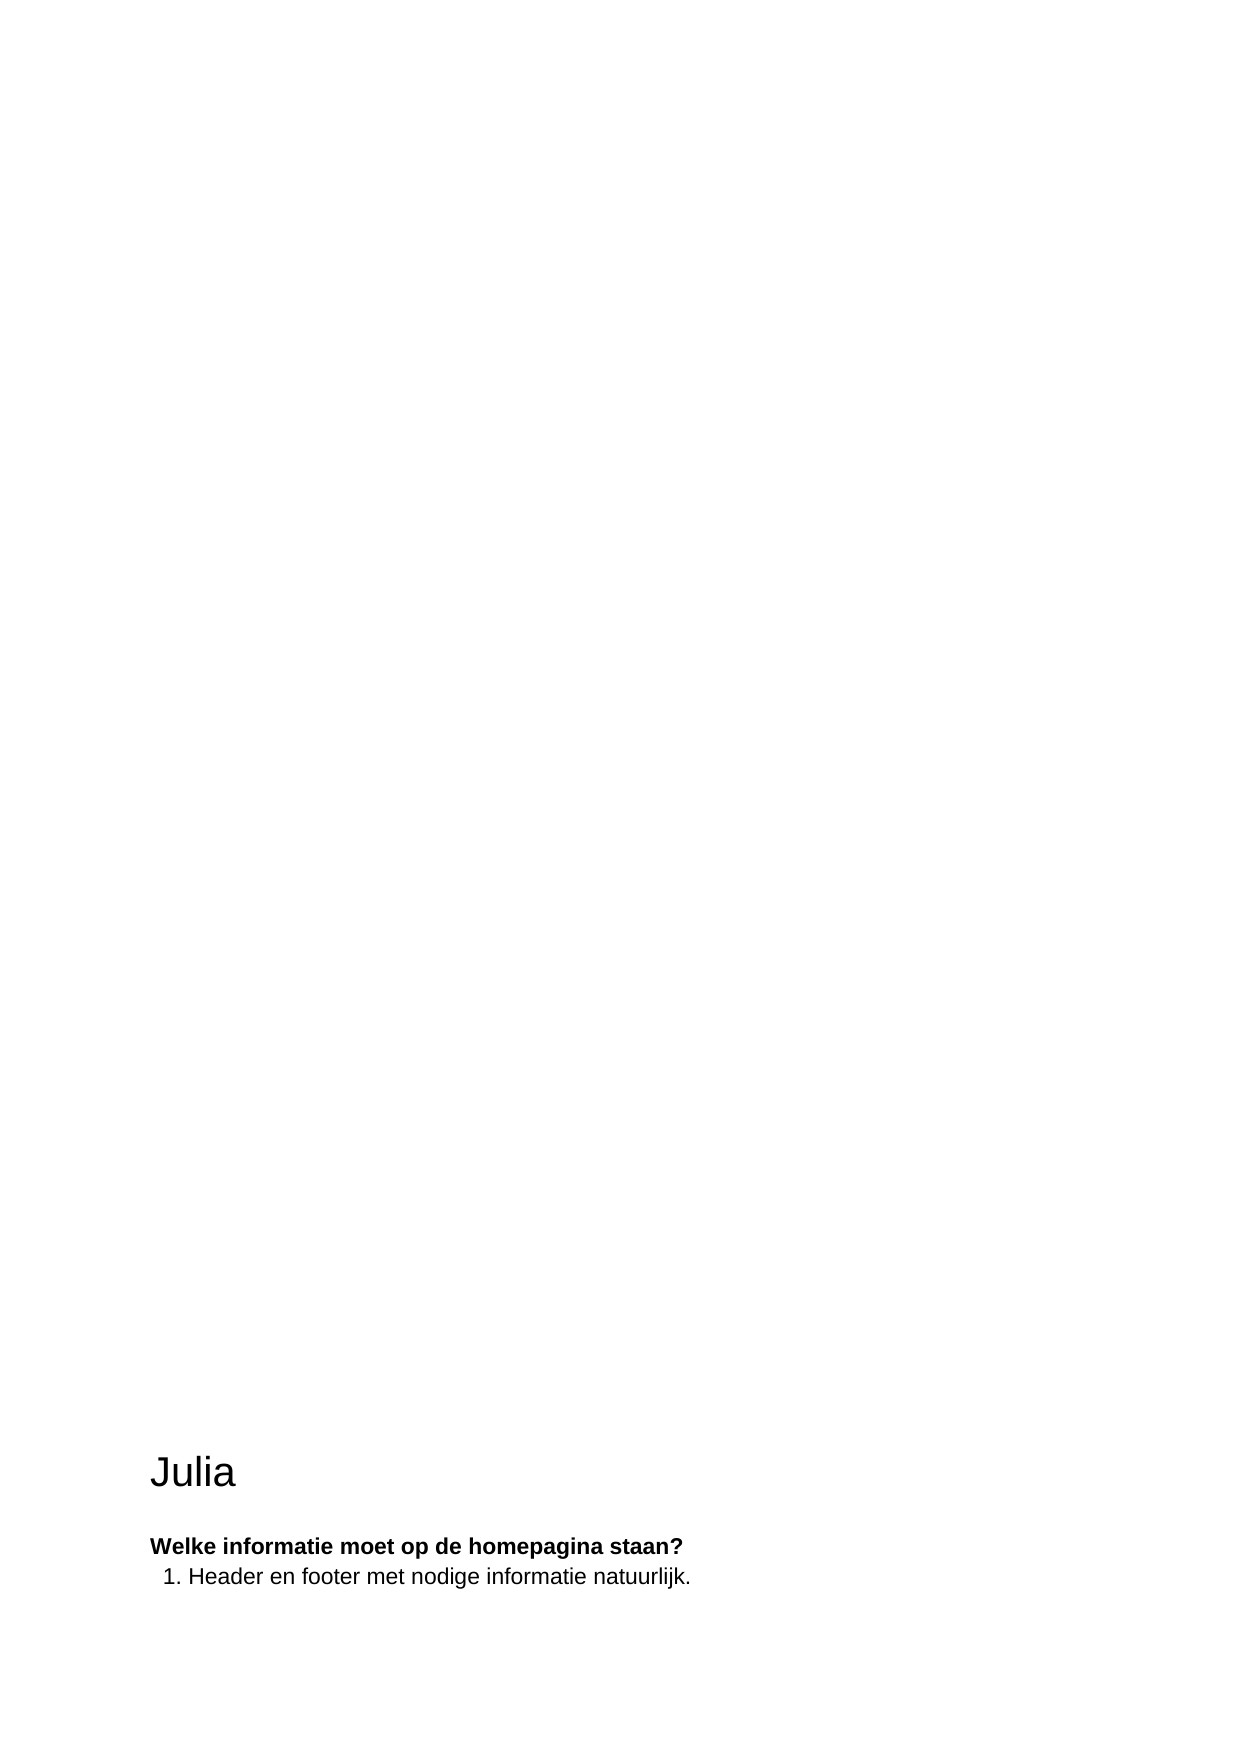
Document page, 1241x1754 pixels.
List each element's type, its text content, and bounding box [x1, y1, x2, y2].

text Welke informatie moet op de homepagina staan? [150, 1533, 1090, 1559]
text 1. Header en footer met nodige informatie natuurlijk. [150, 1563, 1090, 1589]
text Julia [150, 1448, 1090, 1496]
